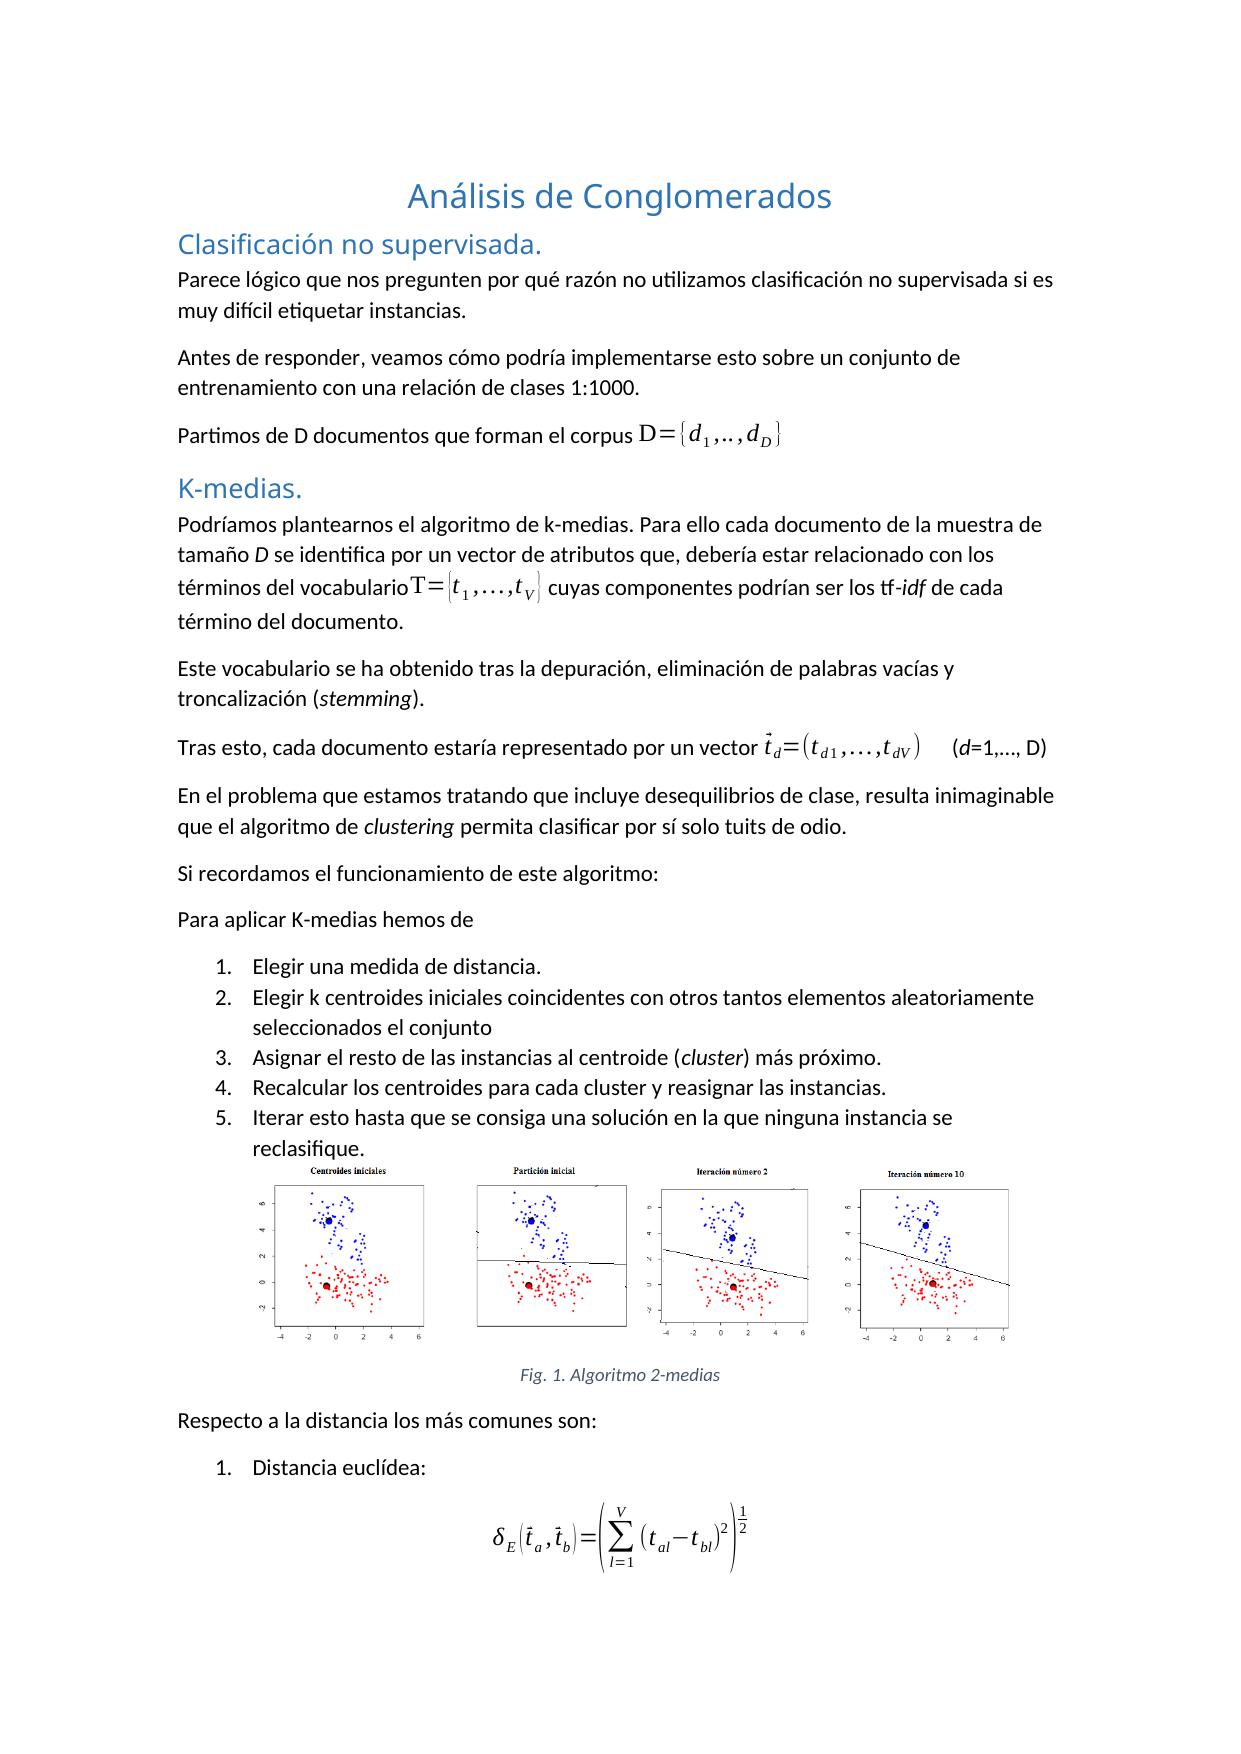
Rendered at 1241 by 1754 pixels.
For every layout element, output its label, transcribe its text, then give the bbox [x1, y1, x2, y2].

text En el problema que estamos tratando que incluye desequilibrios de clase, resulta inimaginable que el algoritmo de clustering permita clasificar por sí solo tuits de odio. [177, 782, 1063, 840]
text Antes de responder, veamos cómo podría implementarse esto sobre un conjunto de entrenamiento con una relación de clases 1:1000. [177, 343, 1063, 401]
subtitle Análisis de Conglomerados [177, 173, 1063, 218]
text Podríamos plantearnos el algoritmo de k-medias. Para ello cada documento de la muestra de tamaño D se identifica por un vector de atributos que, debería estar relacionado con los términos del vocabulario cuyas componentes podrían ser los tf-idf de cada término del documento. [177, 510, 1063, 635]
text Tras esto, cada documento estaría representado por un vector (d=1,…, D) [177, 731, 1063, 763]
subtitle K-medias. [177, 470, 1063, 507]
list Elegir k centroides iniciales coincidentes con otros tantos elementos aleatoriamente seleccionados el conjunto [215, 983, 1063, 1041]
list Distancia euclídea: [215, 1453, 1063, 1482]
text Partimos de D documentos que forman el corpus [177, 420, 1063, 451]
text Si recordamos el funcionamiento de este algoritmo: [177, 859, 1063, 887]
text Respecto a la distancia los más comunes son: [177, 1407, 1063, 1435]
list Asignar el resto de las instancias al centroide (cluster) más próximo. [215, 1043, 1063, 1071]
list Iterar esto hasta que se consiga una solución en la que ninguna instancia se reclasifique. [215, 1103, 1063, 1162]
text Parece lógico que nos pregunten por qué razón no utilizamos clasificación no supervisada si es muy difícil etiquetar instancias. [177, 266, 1063, 324]
text Este vocabulario se ha obtenido tras la depuración, eliminación de palabras vacías y troncalización (stemming). [177, 654, 1063, 712]
list Recalcular los centroides para cada cluster y reasignar las instancias. [215, 1073, 1063, 1101]
list Elegir una medida de distancia. [215, 952, 1063, 981]
text Para aplicar K-medias hemos de [177, 906, 1063, 934]
picture [252, 1163, 1017, 1344]
subtitle Clasificación no supervisada. [177, 226, 1063, 263]
text Fig. 1. Algoritmo 2-medias [177, 1363, 1063, 1386]
